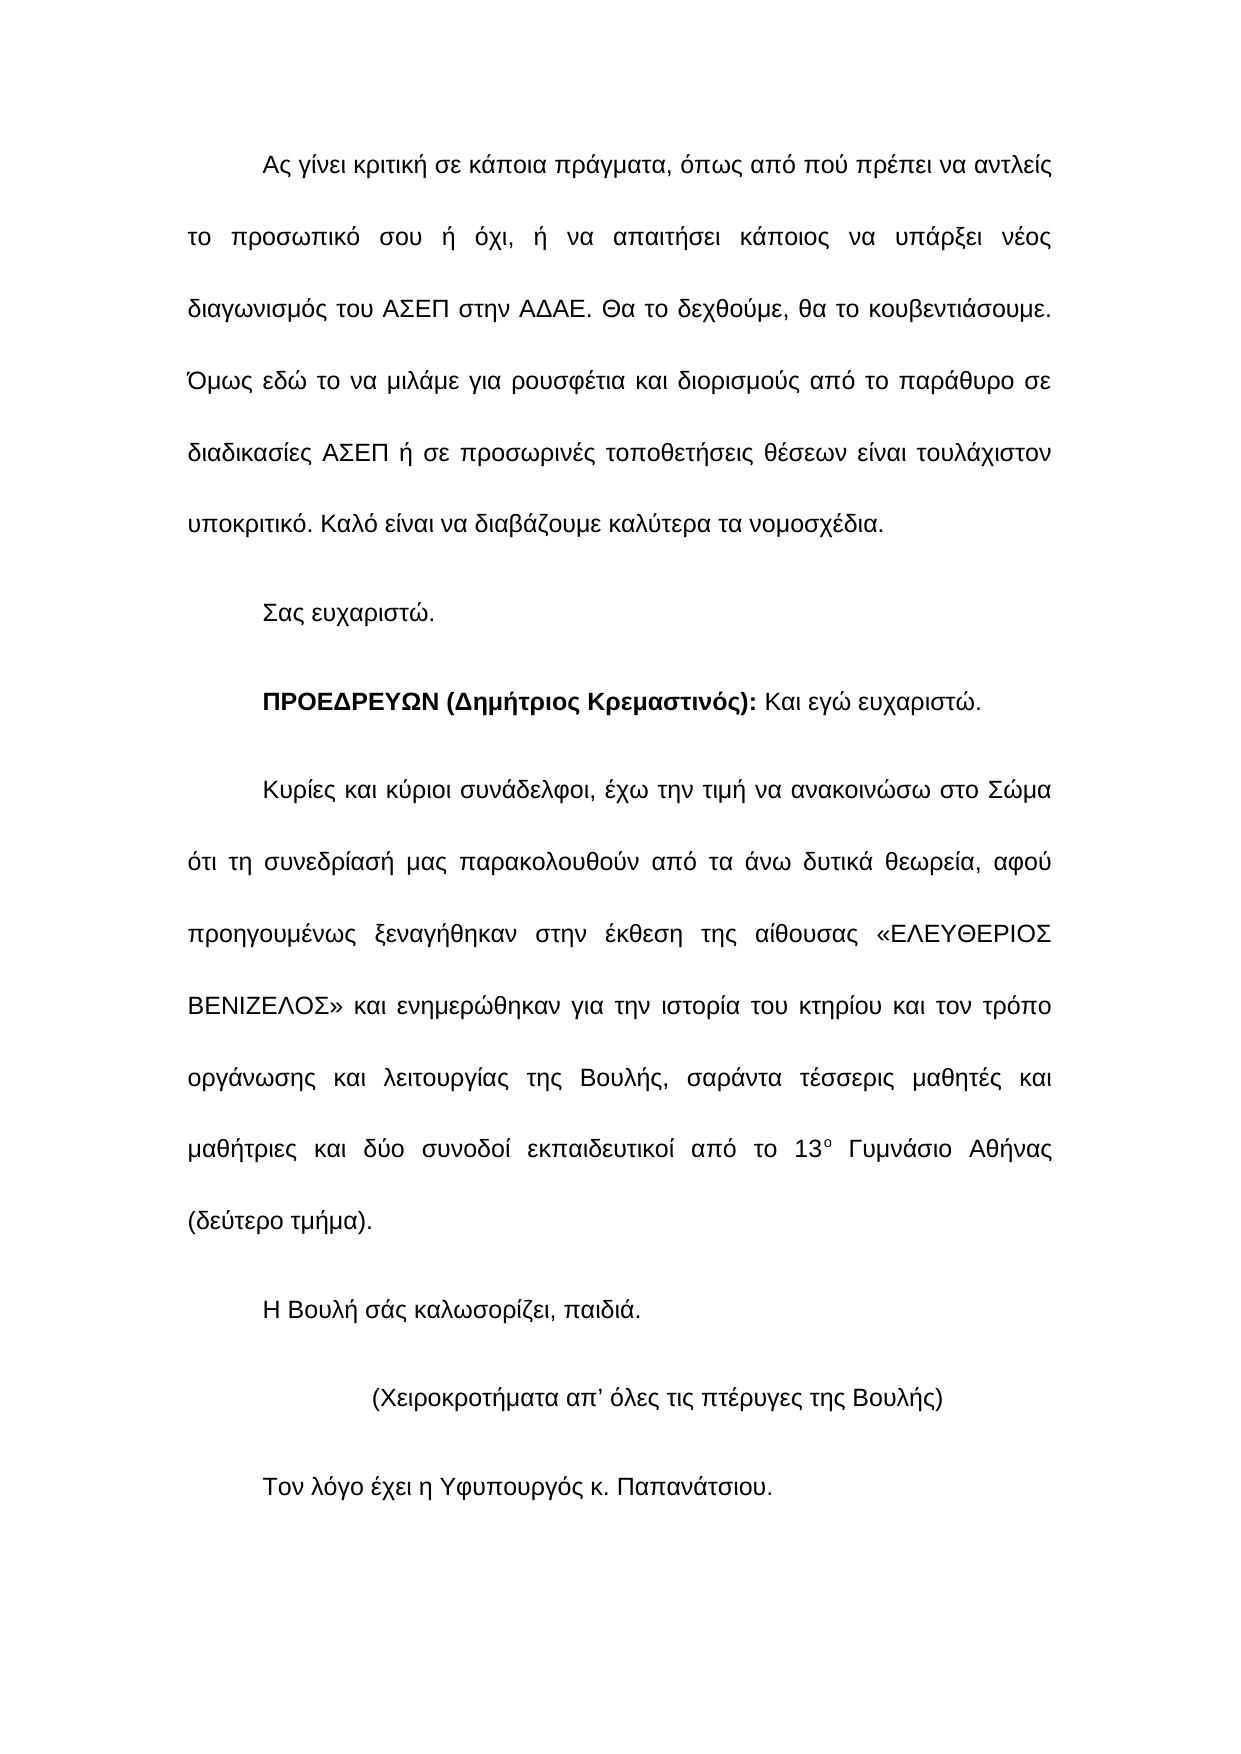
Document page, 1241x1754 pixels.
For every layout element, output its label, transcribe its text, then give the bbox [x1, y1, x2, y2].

text Η Βουλή σάς καλωσορίζει, παιδιά. [187, 1295, 1053, 1323]
text Σας ευχαριστώ. [187, 598, 1053, 627]
text (Χειροκροτήματα απ’ όλες τις πτέρυγες της Βουλής) [187, 1383, 1053, 1412]
text ΠΡΟΕΔΡΕΥΩΝ (Δημήτριος Κρεμαστινός): Και εγώ ευχαριστώ. [187, 686, 1053, 715]
text Κυρίες και κύριοι συνάδελφοι, έχω την τιμή να ανακοινώσω στο Σώμα ότι τη συνεδρίασή μας παρακολουθούν από τα άνω δυτικά θεωρεία, αφού προηγουμένως ξεναγήθηκαν στην έκθεση της αίθουσας «ΕΛΕΥΘΕΡΙΟΣ ΒΕΝΙΖΕΛΟΣ» και ενημερώθηκαν για την ιστορία του κτηρίου και τον τρόπο οργάνωσης και λειτουργίας της Βουλής, σαράντα τέσσερις μαθητές και μαθήτριες και δύο συνοδοί εκπαιδευτικοί από το 13ο Γυμνάσιο Αθήνας (δεύτερο τμήμα). [187, 775, 1053, 1235]
text Τον λόγο έχει η Υφυπουργός κ. Παπανάτσιου. [187, 1472, 1053, 1501]
text Ας γίνει κριτική σε κάποια πράγματα, όπως από πού πρέπει να αντλείς το προσωπικό σου ή όχι, ή να απαιτήσει κάποιος να υπάρξει νέος διαγωνισμός του ΑΣΕΠ στην ΑΔΑΕ. Θα το δεχθούμε, θα το κουβεντιάσουμε. Όμως εδώ το να μιλάμε για ρουσφέτια και διορισμούς από το παράθυρο σε διαδικασίες ΑΣΕΠ ή σε προσωρινές τοποθετήσεις θέσεων είναι τουλάχιστον υποκριτικό. Καλό είναι να διαβάζουμε καλύτερα τα νομοσχέδια. [187, 150, 1053, 538]
